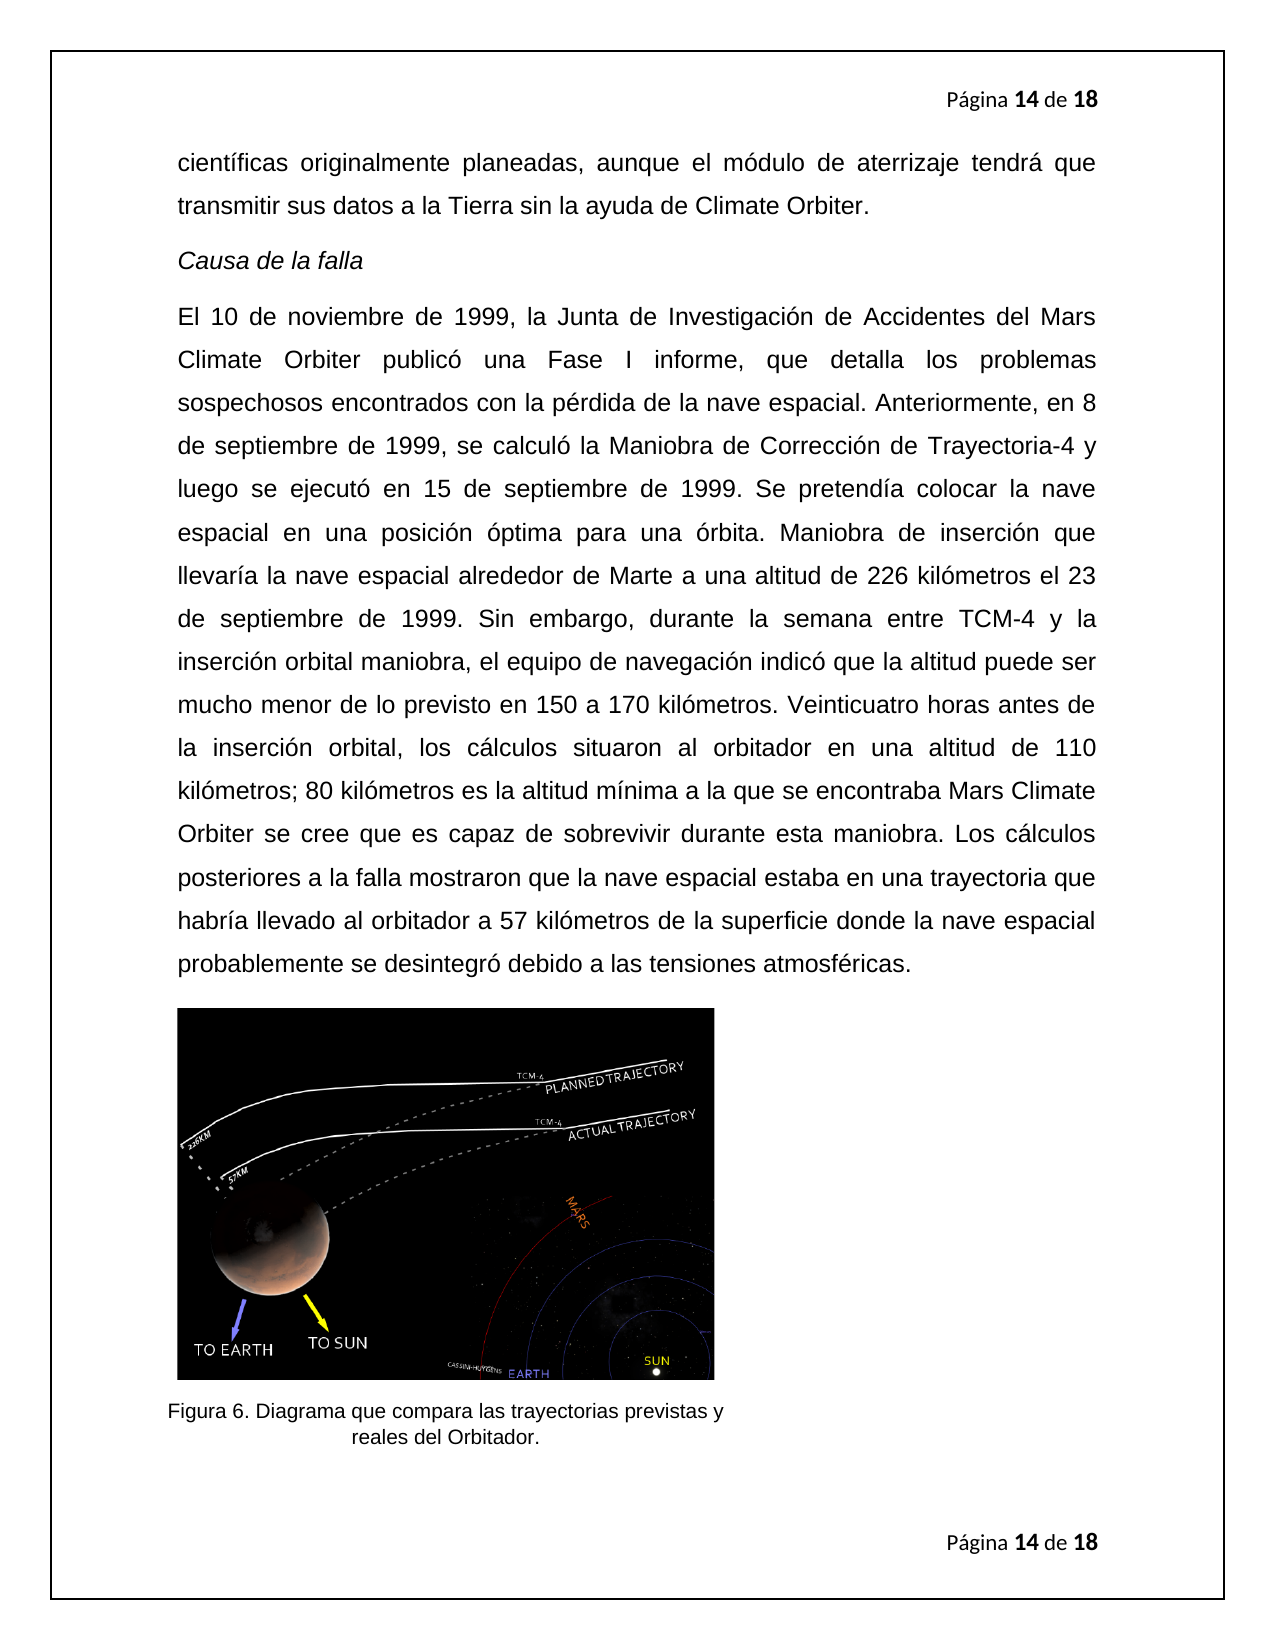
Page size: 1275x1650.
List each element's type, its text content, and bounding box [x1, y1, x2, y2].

text El 10 de noviembre de 1999, la Junta de Investigación de Accidentes del Mars Climate Orbiter publicó una Fase I informe, que detalla los problemas sospechosos encontrados con la pérdida de la nave espacial. Anteriormente, en 8 de septiembre de 1999, se calculó la Maniobra de Corrección de Trayectoria-4 y luego se ejecutó en 15 de septiembre de 1999. Se pretendía colocar la nave espacial en una posición óptima para una órbita. Maniobra de inserción que llevaría la nave espacial alrededor de Marte a una altitud de 226 kilómetros el 23 de septiembre de 1999. Sin embargo, durante la semana entre TCM-4 y la inserción orbital maniobra, el equipo de navegación indicó que la altitud puede ser mucho menor de lo previsto en 150 a 170 kilómetros. Veinticuatro horas antes de la inserción orbital, los cálculos situaron al orbitador en una altitud de 110 kilómetros; 80 kilómetros es la altitud mínima a la que se encontraba Mars Climate Orbiter se cree que es capaz de sobrevivir durante esta maniobra. Los cálculos posteriores a la falla mostraron que la nave espacial estaba en una trayectoria que habría llevado al orbitador a 57 kilómetros de la superficie donde la nave espacial probablemente se desintegró debido a las tensiones atmosféricas. [177, 302, 1098, 977]
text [177, 147, 1098, 219]
text Causa de la falla [177, 246, 1098, 275]
picture [177, 1008, 715, 1380]
